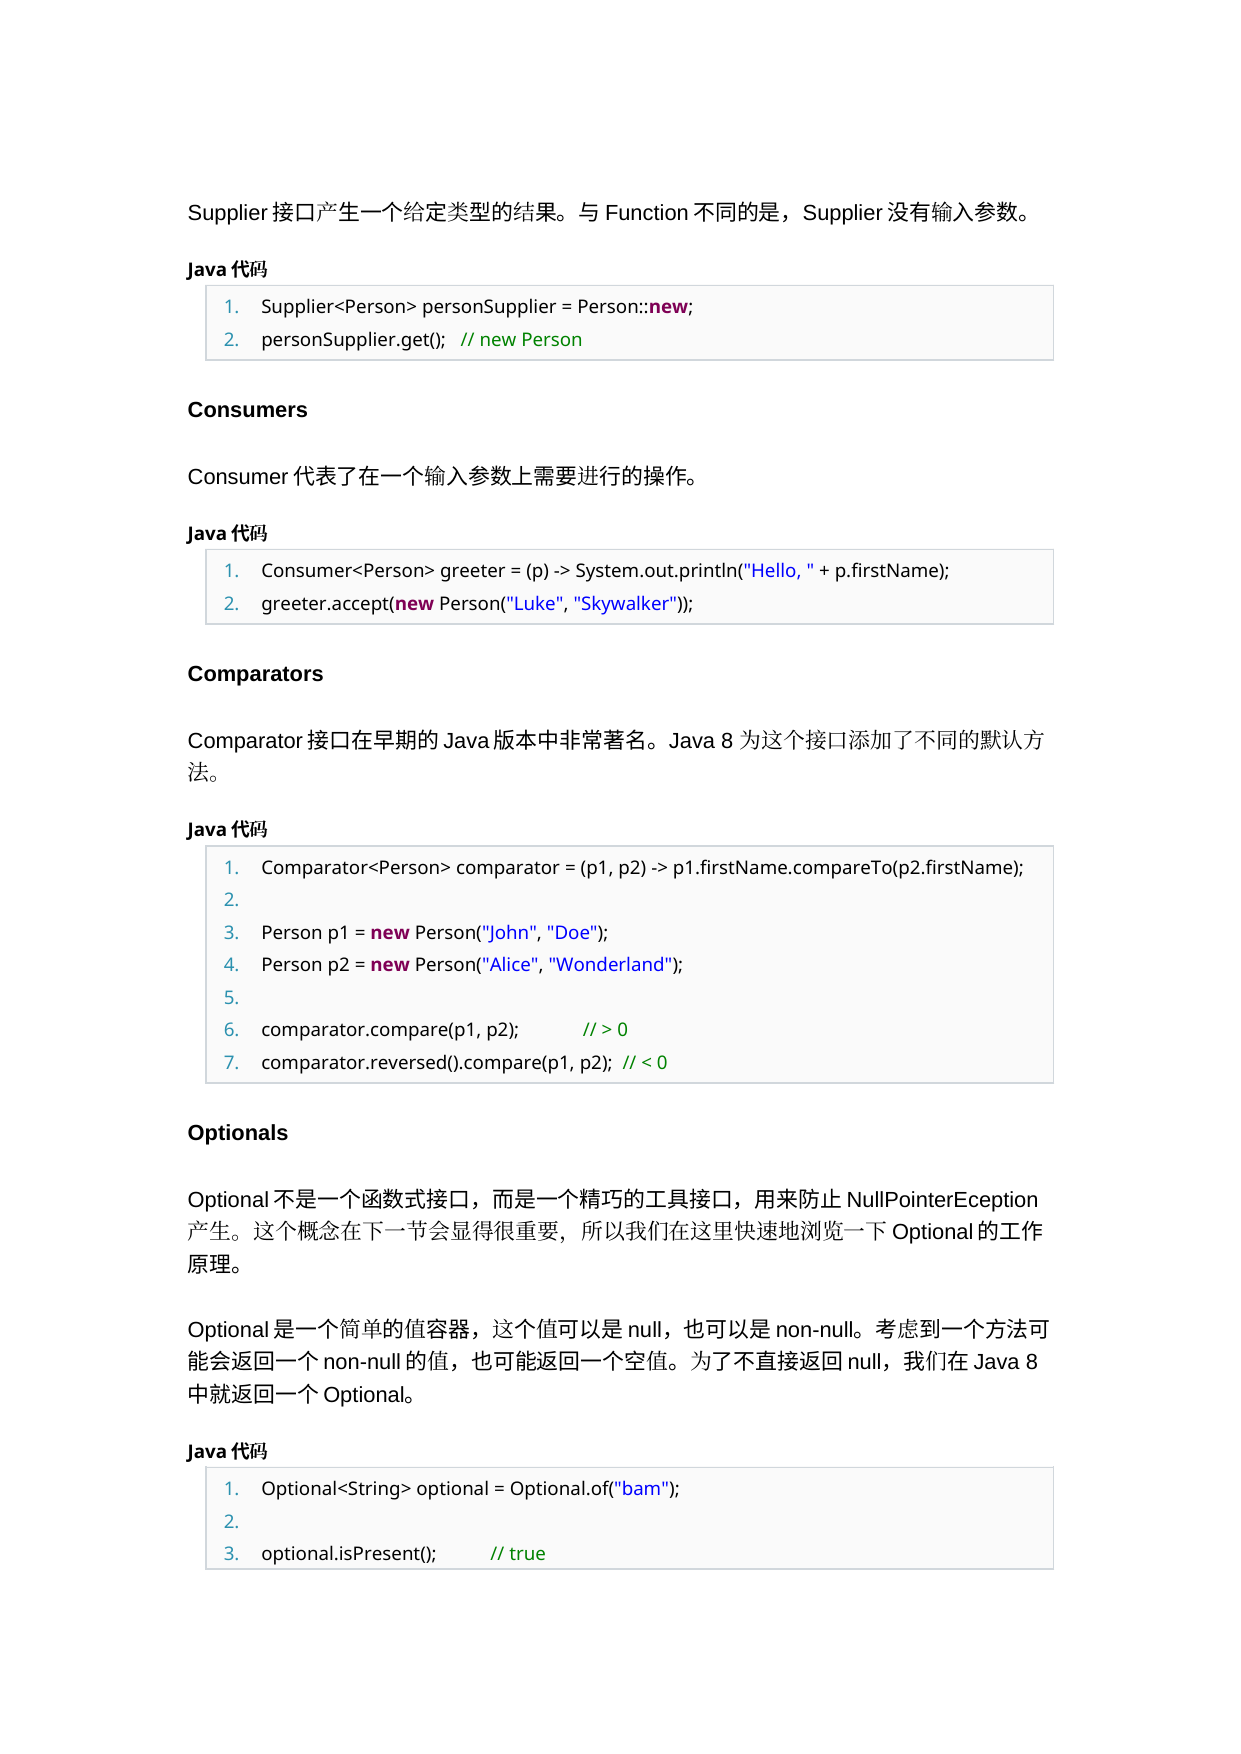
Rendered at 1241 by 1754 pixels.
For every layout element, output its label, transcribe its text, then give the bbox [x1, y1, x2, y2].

list Comparator<Person> comparator = (p1, p2) -> p1.firstName.compareTo(p2.firstName); [207, 847, 1053, 877]
list optional.isPresent(); // true [207, 1531, 1053, 1568]
list personSupplier.get(); // new Person [207, 317, 1053, 359]
text Java代码 [187, 516, 1053, 548]
text Consumers Consumer代表了在一个输入参数上需要进行的操作。 [187, 361, 1053, 491]
text Java代码 [187, 812, 1053, 845]
list greeter.accept(new Person("Luke", "Skywalker")); [207, 581, 1053, 623]
list Person p2 = new Person("Alice", "Wonderland"); [207, 942, 1053, 975]
list Optional<String> optional = Optional.of("bam"); [207, 1468, 1053, 1499]
list Person p1 = new Person("John", "Doe"); [207, 910, 1053, 942]
text Java代码 [187, 1434, 1053, 1466]
text Java代码 [187, 252, 1053, 284]
list comparator.reversed().compare(p1, p2); // < 0 [207, 1040, 1053, 1082]
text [187, 162, 1053, 227]
list Consumer<Person> greeter = (p) -> System.out.println("Hello, " + p.firstName); [207, 550, 1053, 581]
text Optionals Optional不是一个函数式接口，而是一个精巧的工具接口，用来防止NullPointerEception产生。这个概念在下一节会显得很重要，所以我们在这里快速地浏览一下Optional的工作原理。 Optional是一个简单的值容器，这个值可以是null，也可以是non-null。考虑到一个方法可能会返回一个non-null的值，也可能返回一个空值。为了不直接返回null，我们在Java 8中就返回一个Optional。 [187, 1084, 1053, 1409]
list comparator.compare(p1, p2); // > 0 [207, 1007, 1053, 1040]
text Comparators Comparator接口在早期的Java版本中非常著名。Java 8 为这个接口添加了不同的默认方法。 [187, 625, 1053, 787]
list Supplier<Person> personSupplier = Person::new; [207, 286, 1053, 317]
